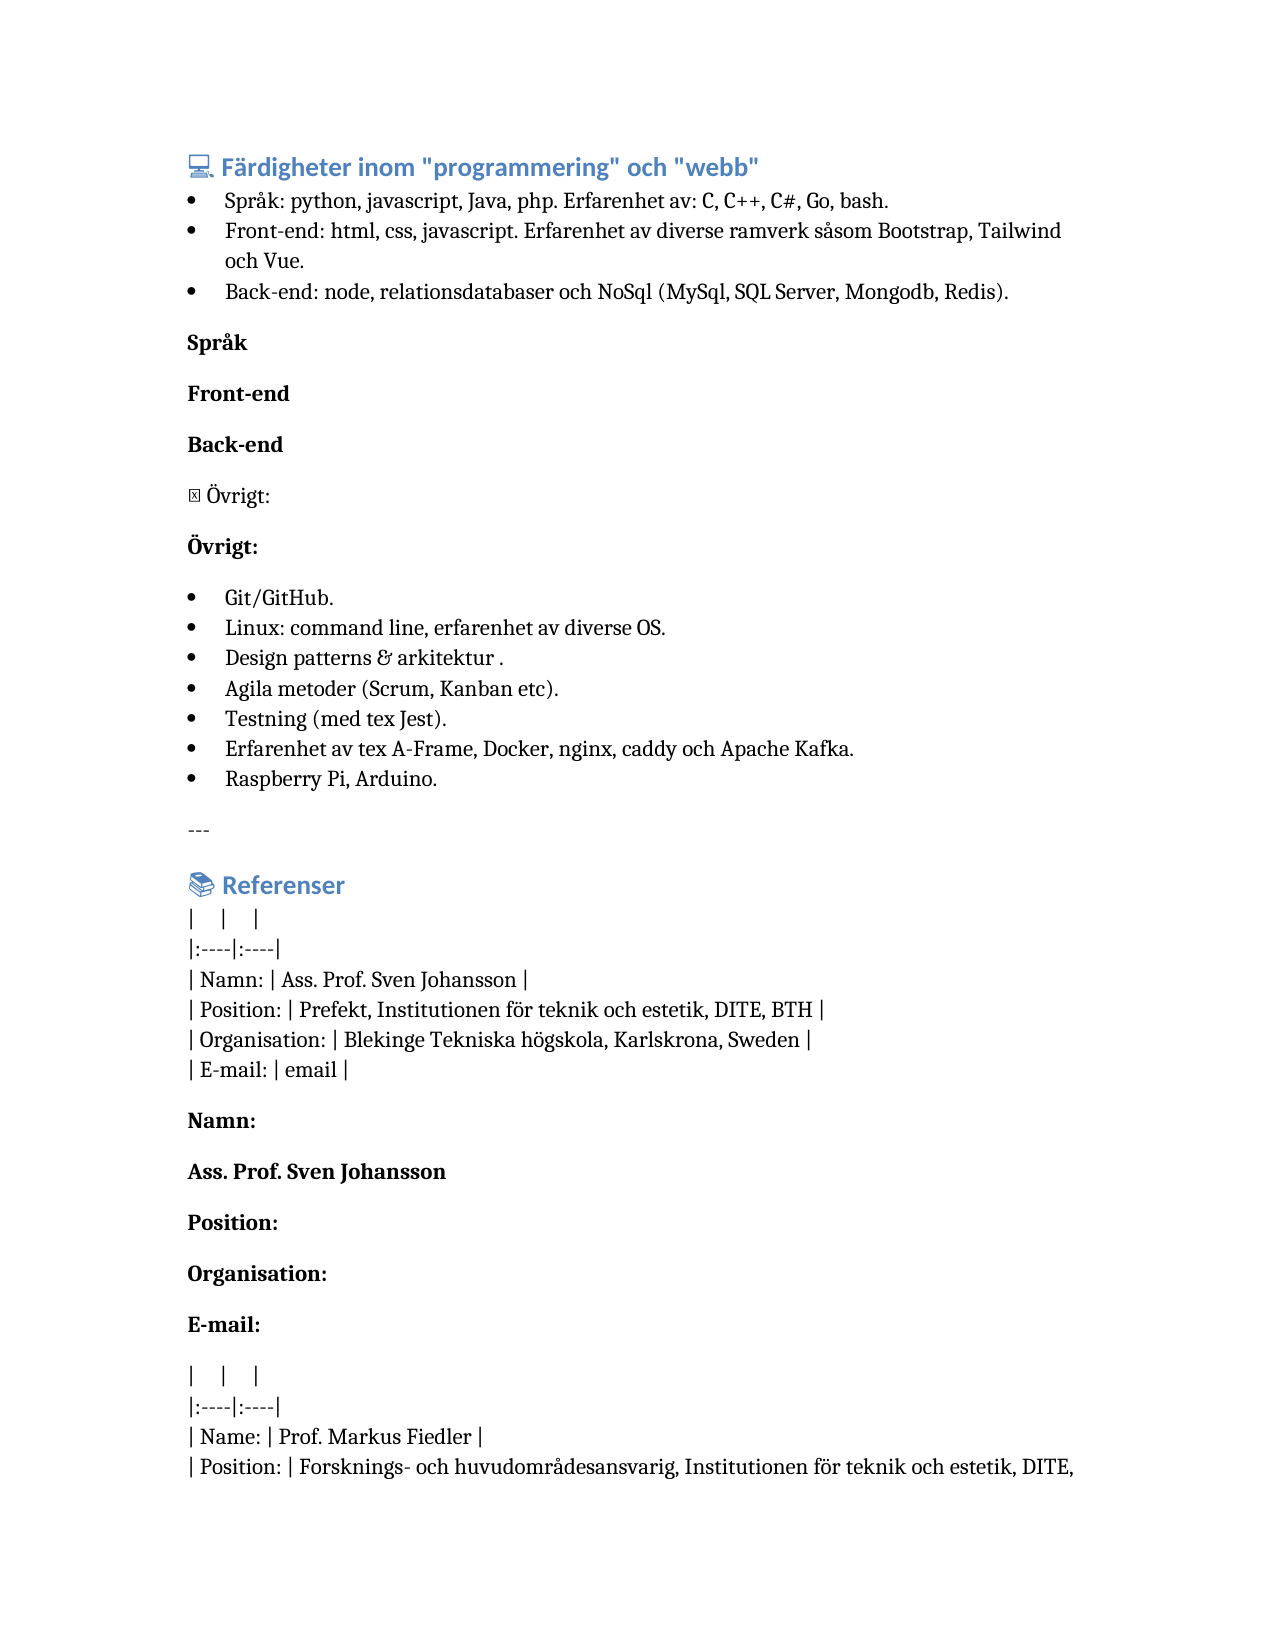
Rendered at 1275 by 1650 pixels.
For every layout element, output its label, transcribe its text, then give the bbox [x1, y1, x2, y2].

subtitle 📚 Referenser [187, 868, 1087, 901]
text E-mail: [187, 1312, 1087, 1339]
text | | | |:----|:----| | Namn: | Ass. Prof. Sven Johansson | | Position: | Prefekt, Institutionen för teknik och estetik, DITE, BTH | | Organisation: | Blekinge Tekniska högskola, Karlskrona, Sweden | | E-mail: | email | [187, 906, 1087, 1083]
text Namn: [187, 1108, 1087, 1134]
list Raspberry Pi, Arduino. [187, 766, 1087, 792]
text --- [187, 817, 1087, 843]
list Back-end: node, relationsdatabaser och NoSql (MySql, SQL Server, Mongodb, Redis). [187, 278, 1087, 305]
list Linux: command line, erfarenhet av diverse OS. [187, 615, 1087, 641]
list Språk: python, javascript, Java, php. Erfarenhet av: C, C++, C#, Go, bash. [187, 188, 1087, 214]
list Agila metoder (Scrum, Kanban etc). [187, 675, 1087, 702]
list Design patterns & arkitektur . [187, 645, 1087, 672]
text Ass. Prof. Sven Johansson [187, 1159, 1087, 1186]
text Position: [187, 1210, 1087, 1237]
text 💾 Övrigt: [187, 483, 1087, 509]
text Back-end [187, 432, 1087, 458]
subtitle 💻 Färdigheter inom "programmering" och "webb" [187, 150, 1087, 183]
list Testning (med tex Jest). [187, 706, 1087, 732]
list Front-end: html, css, javascript. Erfarenhet av diverse ramverk såsom Bootstrap, Tailwind och Vue. [187, 218, 1087, 275]
text Front-end [187, 381, 1087, 407]
text Språk [187, 329, 1087, 356]
text Organisation: [187, 1261, 1087, 1288]
list Erfarenhet av tex A-Frame, Docker, nginx, caddy och Apache Kafka. [187, 736, 1087, 762]
text Övrigt: [187, 534, 1087, 560]
list Git/GitHub. [187, 585, 1087, 611]
